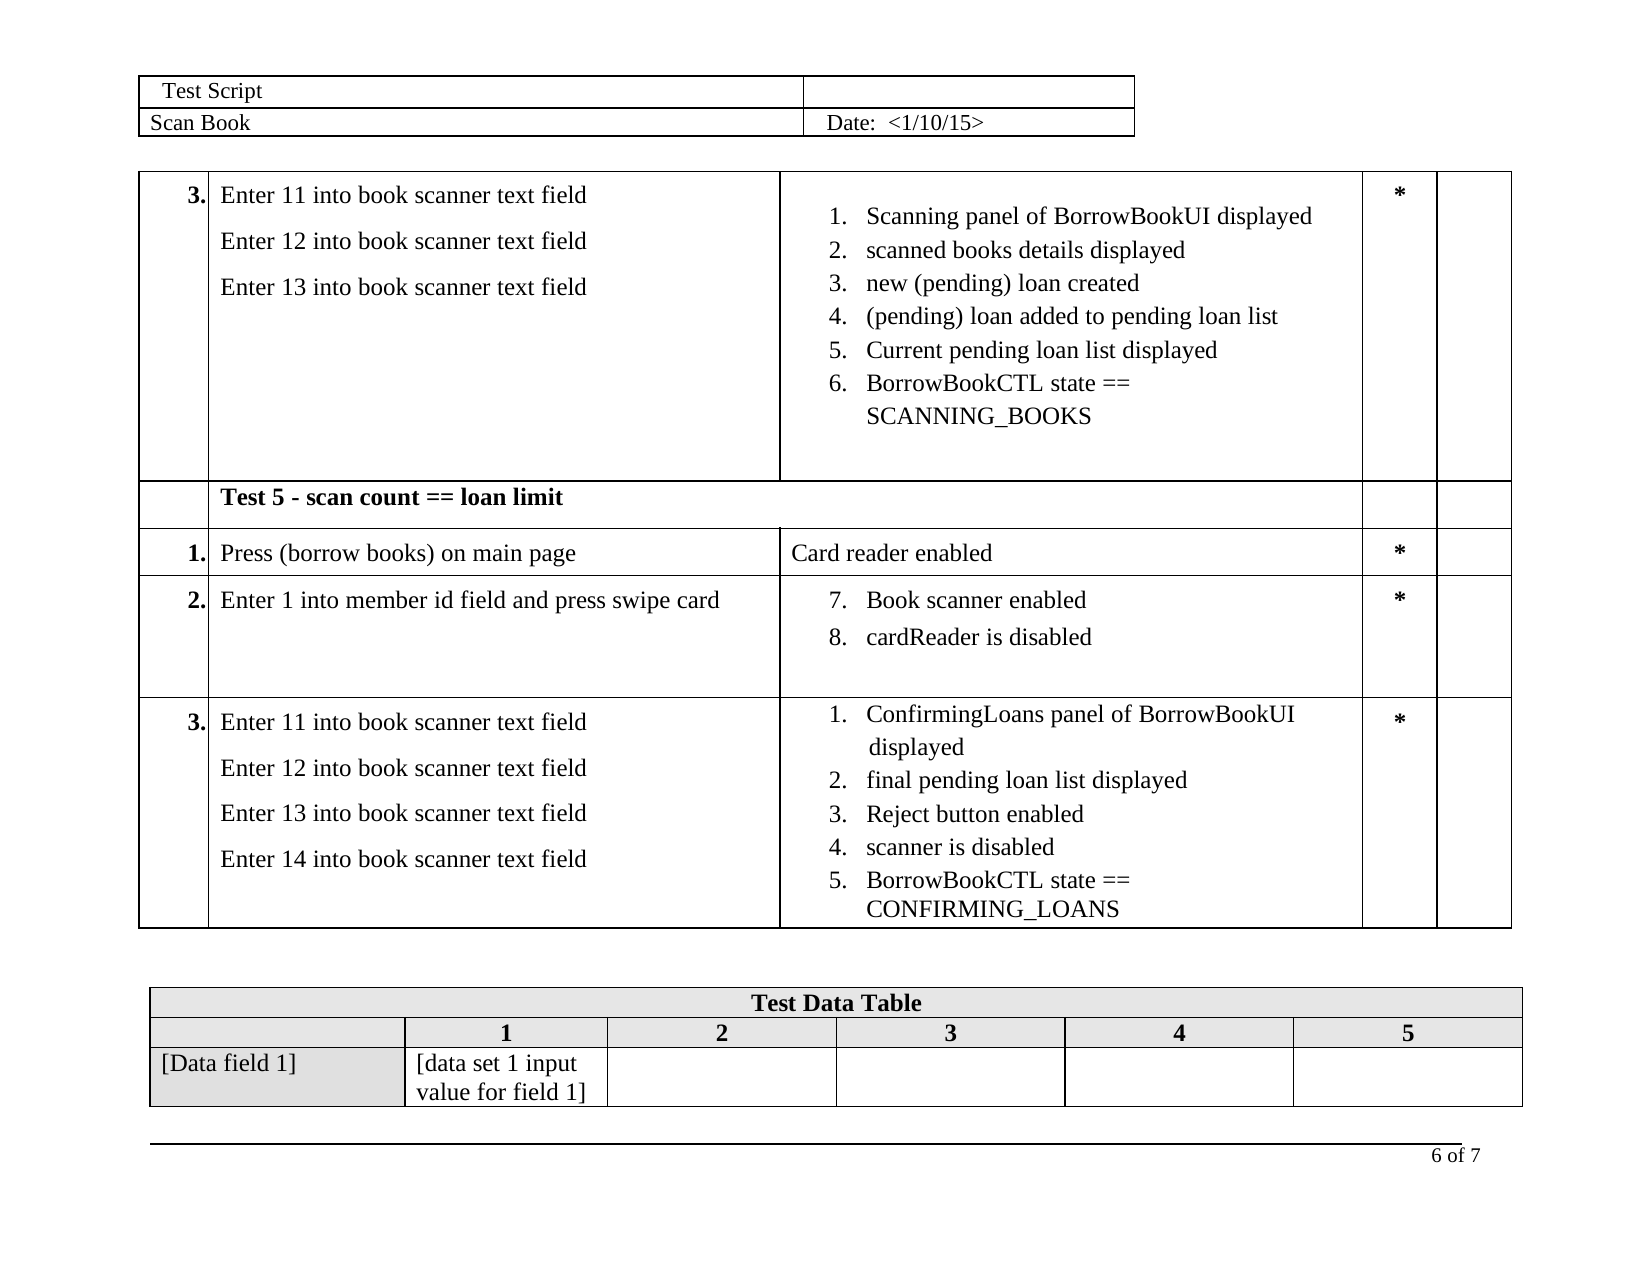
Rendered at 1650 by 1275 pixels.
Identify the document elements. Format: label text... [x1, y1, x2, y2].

table_cell Enter 11 into book scanner text field Enter 12 into book scanner text field Enter 13 into book scanner text field [209, 172, 779, 480]
table_cell [1294, 1048, 1522, 1106]
table_cell Press (borrow books) on main page [209, 529, 779, 575]
table_cell [140, 698, 208, 927]
table_cell [1438, 576, 1511, 697]
table_cell [1438, 172, 1511, 480]
table_cell [data set 1 input value for field 1] [406, 1048, 607, 1106]
table_cell [1066, 1048, 1293, 1106]
table_cell Enter 11 into book scanner text field Enter 12 into book scanner text field Enter 13 into book scanner text field Enter 14 into book scanner text field [209, 698, 779, 927]
table_cell 5 [1294, 1018, 1522, 1047]
table_cell [1438, 482, 1511, 527]
table_cell * [1363, 698, 1436, 927]
table_cell * [1363, 529, 1436, 575]
table_header Test Data Table [151, 988, 1522, 1017]
table_cell Enter 1 into member id field and press swipe card [209, 576, 779, 697]
table_cell 1 [406, 1018, 607, 1047]
table_cell Test 5 - scan count == loan limit [209, 482, 1362, 527]
table_cell * [1363, 172, 1436, 480]
table_cell Book scanner enabled cardReader is disabled [781, 576, 1362, 697]
table_cell [1438, 698, 1511, 927]
table_cell [140, 576, 208, 697]
table_cell [1363, 482, 1436, 527]
table_cell 2 [608, 1018, 836, 1047]
table_cell [837, 1048, 1064, 1106]
table_cell [608, 1048, 836, 1106]
table_cell Scanning panel of BorrowBookUI displayed scanned books details displayed new (pending) loan created (pending) loan added to pending loan list Current pending loan list displayed BorrowBookCTL state == SCANNING_BOOKS [781, 172, 1362, 480]
table_cell Card reader enabled [781, 529, 1362, 575]
table_cell [140, 529, 208, 575]
table_cell ConfirmingLoans panel of BorrowBookUI displayed final pending loan list displayed Reject button enabled scanner is disabled BorrowBookCTL state == CONFIRMING_LOANS [781, 698, 1362, 927]
table_cell 3 [837, 1018, 1064, 1047]
table_cell [140, 482, 208, 527]
table_cell * [1363, 576, 1436, 697]
table_cell [151, 1018, 404, 1047]
table_cell 4 [1066, 1018, 1293, 1047]
table_cell [1438, 529, 1511, 575]
table_cell [Data field 1] [151, 1048, 404, 1106]
table_cell [140, 172, 208, 480]
